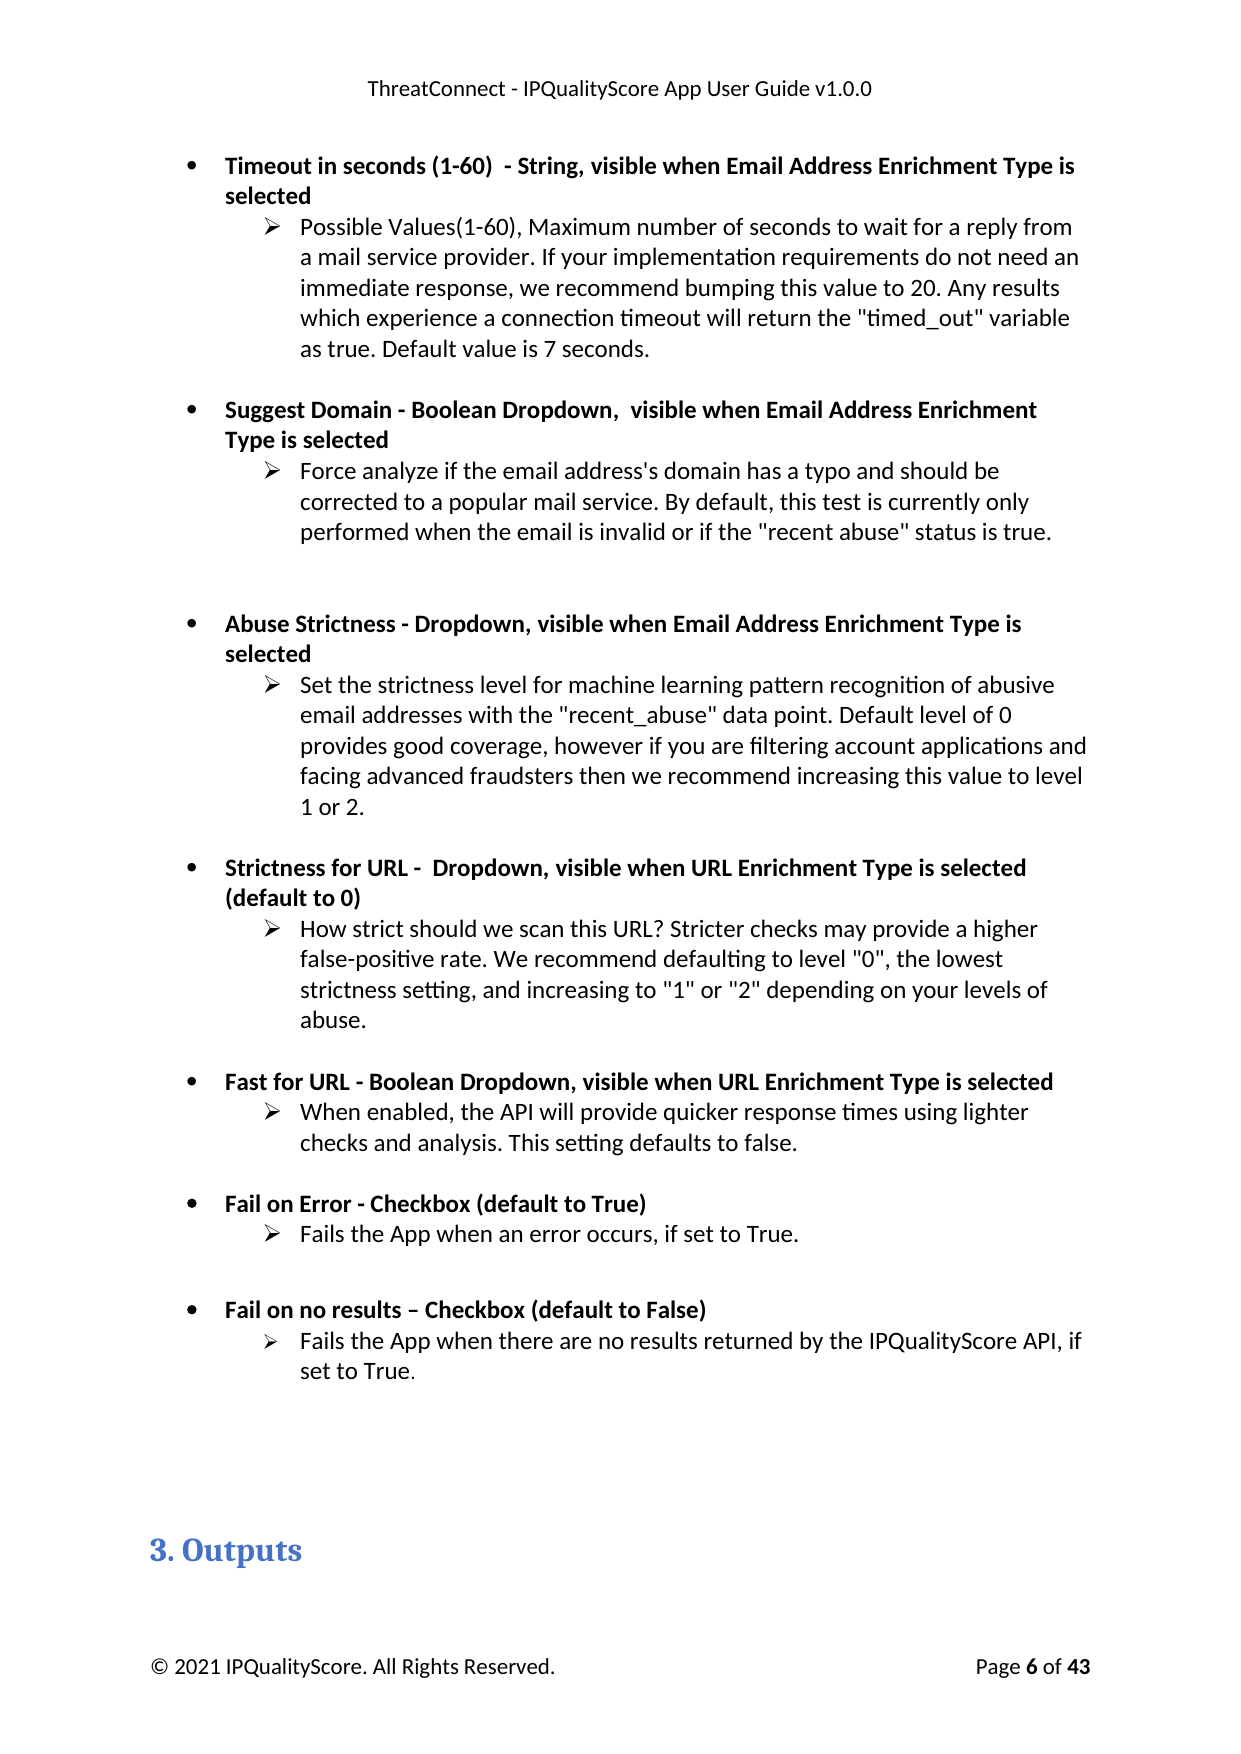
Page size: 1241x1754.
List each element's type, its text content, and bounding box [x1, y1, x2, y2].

list Fail on no results – Checkbox (default to False) [187, 1294, 1090, 1325]
list Fails the App when there are no results returned by the IPQualityScore API, if set to True. [262, 1325, 1090, 1386]
list Abuse Strictness - Dropdown, visible when Email Address Enrichment Type is selected [187, 608, 1090, 669]
list Fails the App when an error occurs, if set to True. [262, 1218, 1090, 1249]
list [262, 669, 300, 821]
list Fast for URL - Boolean Dropdown, visible when URL Enrichment Type is selected [582, 1066, 1090, 1096]
list Strictness for URL - Dropdown, visible when URL Enrichment Type is selected (default to 0) [187, 852, 1090, 913]
list Fail on Error - Checkbox (default to True) [187, 1188, 1090, 1218]
list How strict should we scan this URL? Stricter checks may provide a higher false-positive rate. We recommend defaulting to level "0", the lowest strictness setting, and increasing to "1" or "2" depending on your levels of abuse. [262, 913, 1090, 1035]
list Set the strictness level for machine learning pattern recognition of abusive email addresses with the "recent_abuse" data point. Default level of 0 provides good coverage, however if you are filtering account applications and facing advanced fraudsters then we recommend increasing this value to level 1 or 2. [365, 669, 1090, 821]
list When enabled, the API will provide quicker response times using lighter checks and analysis. This setting defaults to false. [798, 1096, 1090, 1157]
subtitle 3. Outputs [150, 1532, 1090, 1570]
list Fast for URL - Boolean Dropdown, visible when URL Enrichment Type is selected [356, 1066, 577, 1096]
list Suggest Domain - Boolean Dropdown, visible when Email Address Enrichment Type is selected [187, 394, 1090, 455]
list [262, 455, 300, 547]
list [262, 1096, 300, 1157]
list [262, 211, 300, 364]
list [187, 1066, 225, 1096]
list Possible Values(1-60), Maximum number of seconds to wait for a reply from a mail service provider. If your implementation requirements do not need an immediate response, we recommend bumping this value to 20. Any results which experience a connection timeout will return the "timed_out" variable as true. Default value is 7 seconds. [650, 211, 1090, 364]
list Timeout in seconds (1-60) - String, visible when Email Address Enrichment Type is selected [187, 150, 1090, 211]
